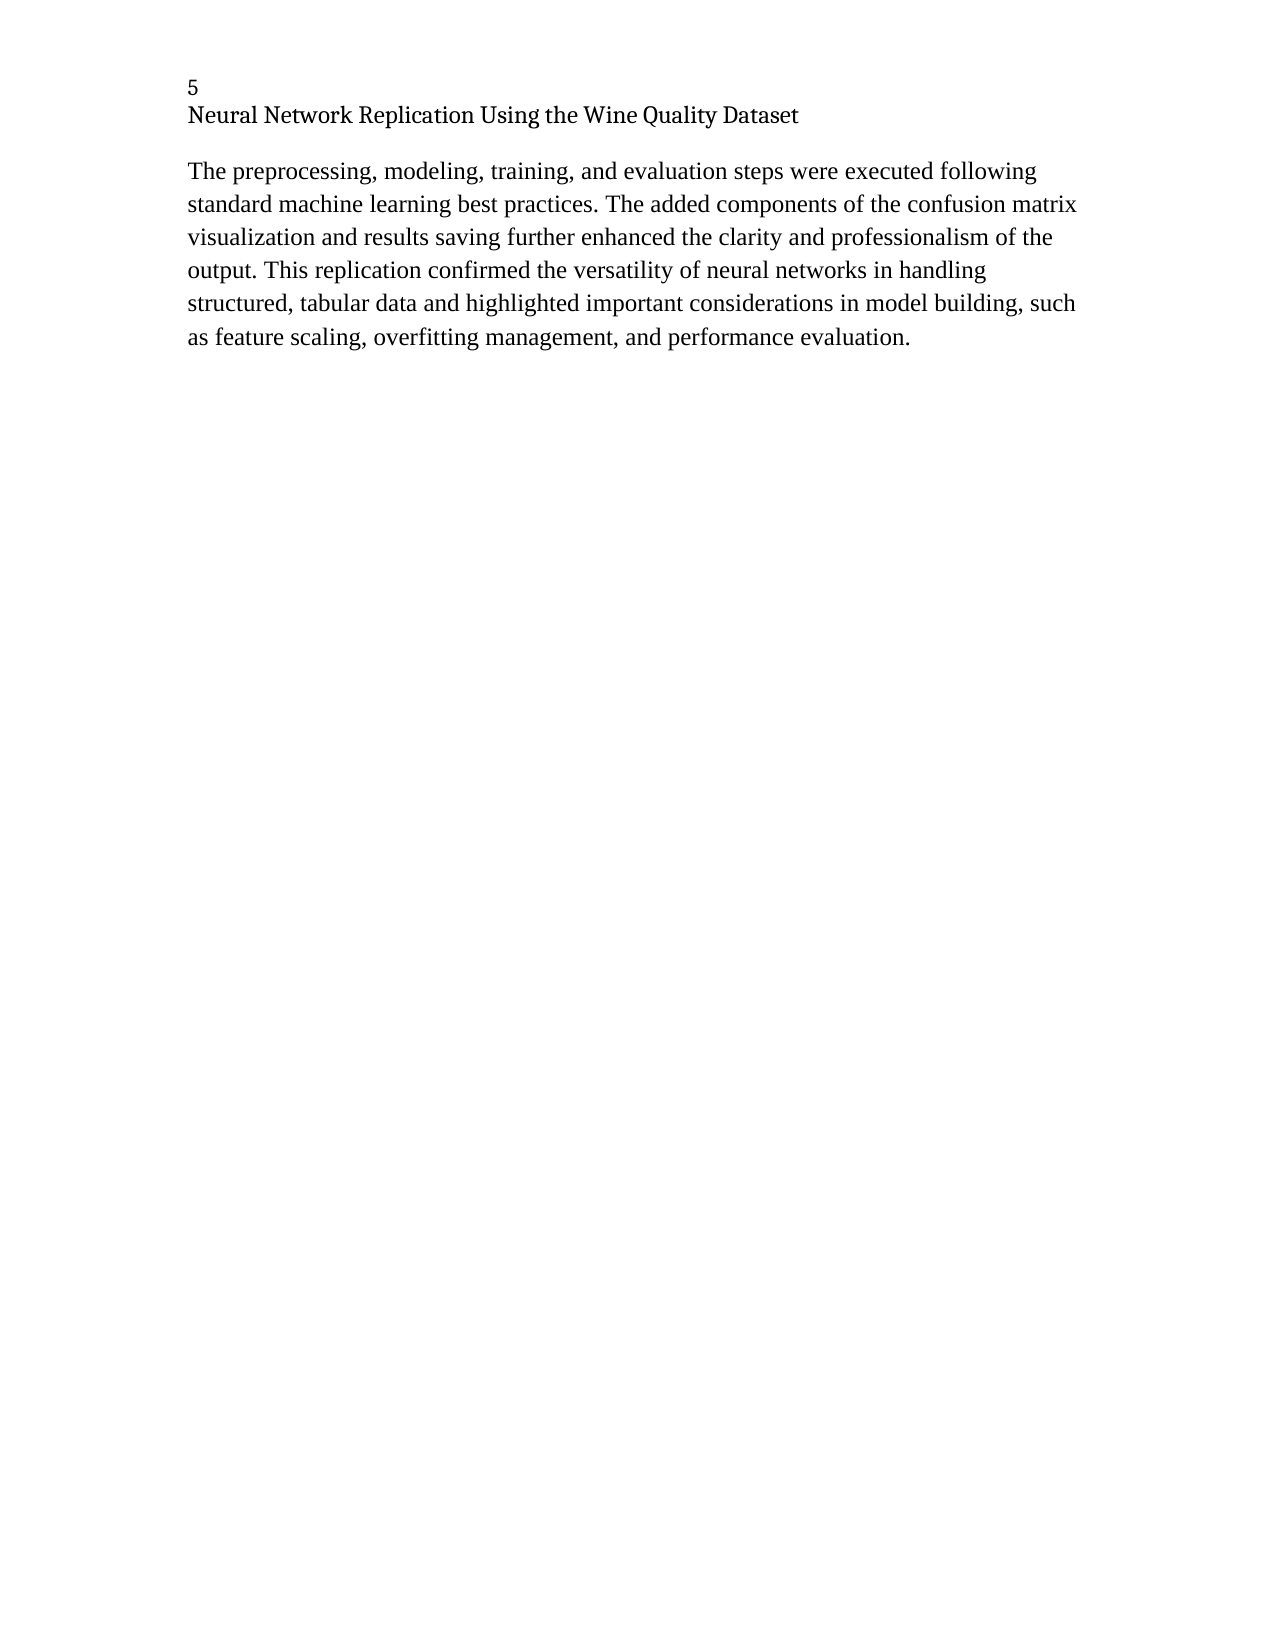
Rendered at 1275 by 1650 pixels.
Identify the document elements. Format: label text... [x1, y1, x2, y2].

text The preprocessing, modeling, training, and evaluation steps were executed following standard machine learning best practices. The added components of the confusion matrix visualization and results saving further enhanced the clarity and professionalism of the output. This replication confirmed the versatility of neural networks in handling structured, tabular data and highlighted important considerations in model building, such as feature scaling, overfitting management, and performance evaluation. [187, 156, 1087, 350]
